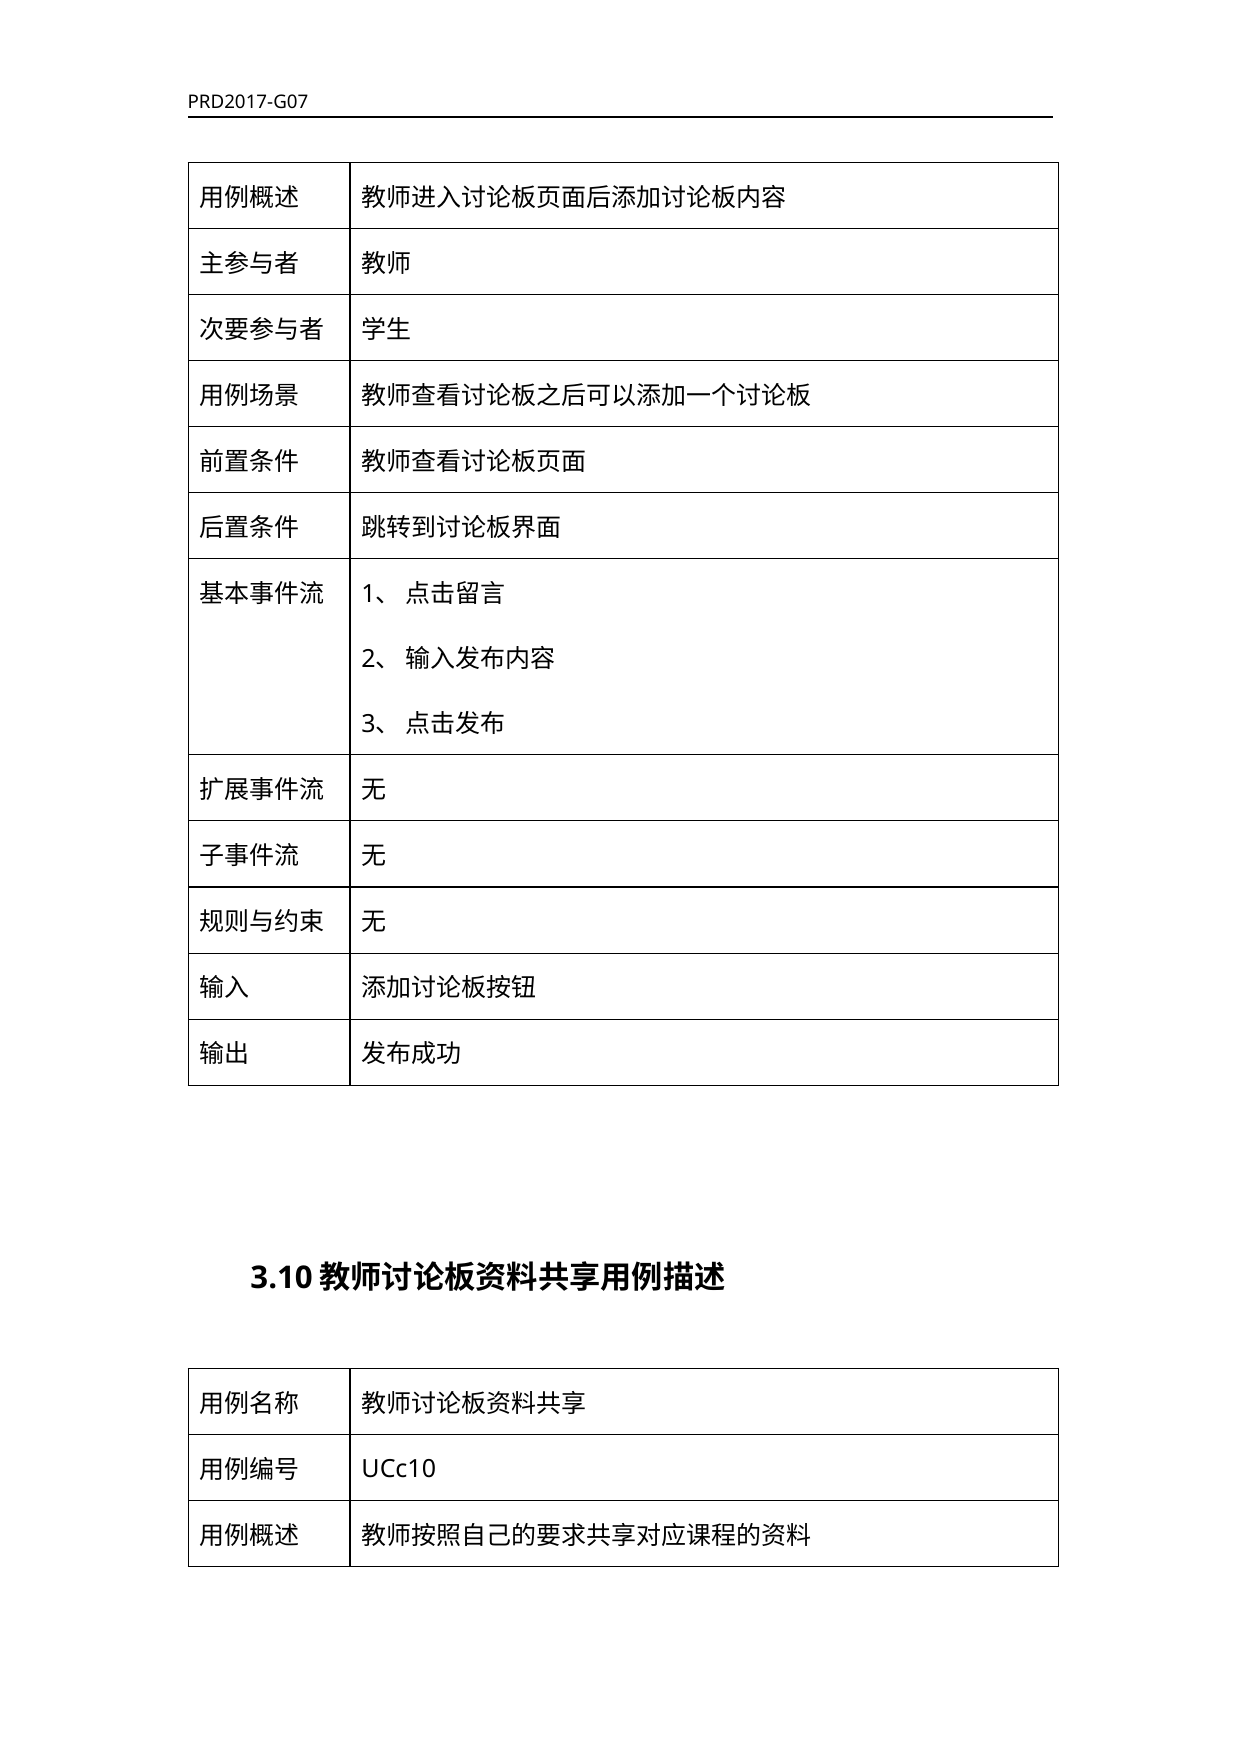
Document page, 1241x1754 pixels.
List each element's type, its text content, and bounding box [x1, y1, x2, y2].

table_cell 学生 [351, 295, 1058, 360]
table_cell 后置条件 [189, 493, 349, 558]
table_cell 发布成功 [351, 1020, 1058, 1084]
table_cell 教师进入讨论板页面后添加讨论板内容 [351, 163, 1058, 228]
table_cell 用例编号 [189, 1435, 349, 1500]
table_cell 扩展事件流 [189, 755, 349, 820]
table_cell 用例概述 [189, 163, 349, 228]
table_cell 主参与者 [189, 229, 349, 294]
table_cell 教师查看讨论板页面 [351, 427, 1058, 492]
table_cell 无 [351, 888, 1058, 952]
table_cell UCc10 [351, 1435, 1058, 1500]
table_header 用例名称 [189, 1369, 349, 1434]
table_cell 教师 [351, 229, 1058, 294]
table_cell 子事件流 [189, 821, 349, 886]
table_cell 输入 [189, 954, 349, 1018]
table_cell 跳转到讨论板界面 [351, 493, 1058, 558]
table_cell 次要参与者 [189, 295, 349, 360]
table_cell 基本事件流 [189, 559, 349, 754]
table_cell 点击留言 输入发布内容 点击发布 [351, 559, 1058, 754]
table_cell 无 [351, 821, 1058, 886]
table_cell 用例场景 [189, 361, 349, 426]
table_cell 添加讨论板按钮 [351, 954, 1058, 1018]
table_cell 教师按照自己的要求共享对应课程的资料 [351, 1501, 1058, 1566]
table_cell 用例概述 [189, 1501, 349, 1566]
table_cell 无 [351, 755, 1058, 820]
table_cell 教师查看讨论板之后可以添加一个讨论板 [351, 361, 1058, 426]
table_cell 输出 [189, 1020, 349, 1084]
table_header 教师讨论板资料共享 [351, 1369, 1058, 1434]
subtitle 3.10教师讨论板资料共享用例描述 [187, 1243, 1053, 1308]
table_cell 规则与约束 [189, 888, 349, 952]
table_cell 前置条件 [189, 427, 349, 492]
